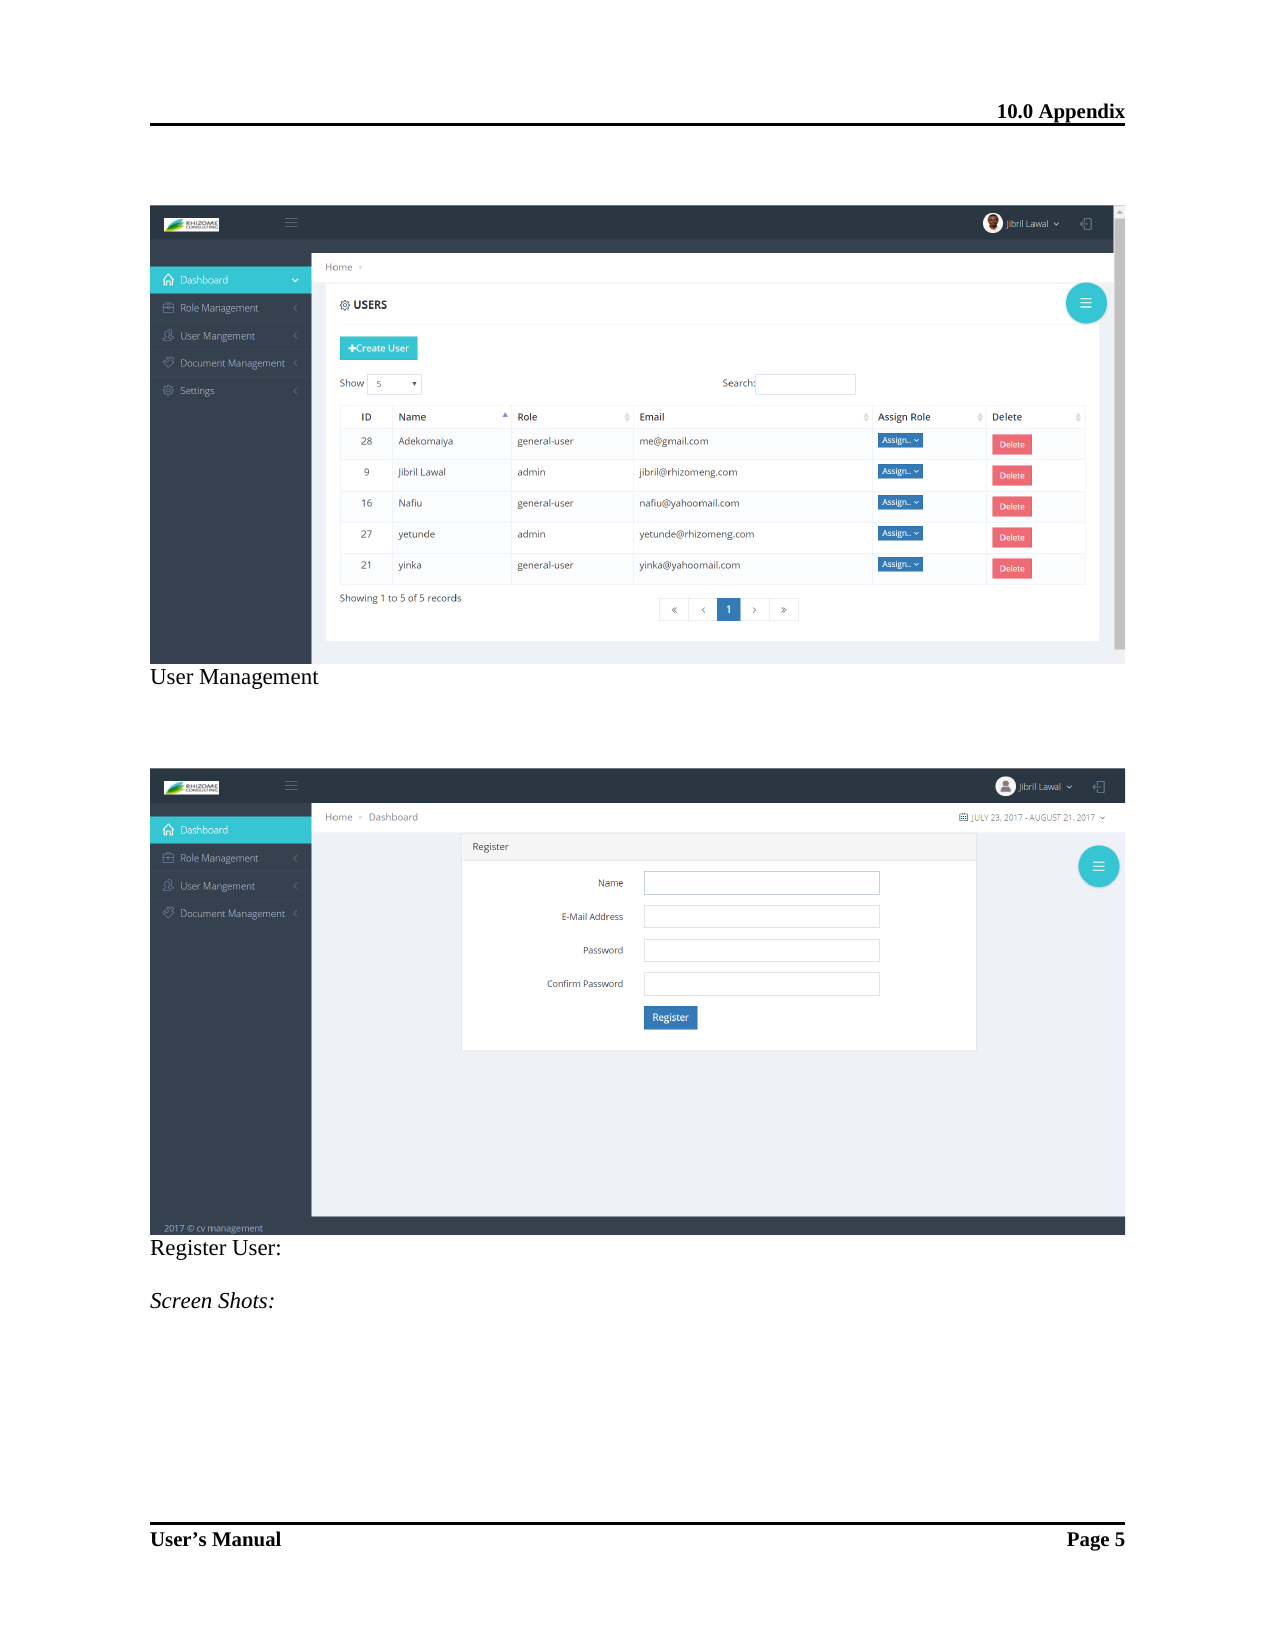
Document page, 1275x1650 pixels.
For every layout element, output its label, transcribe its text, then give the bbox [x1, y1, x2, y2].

picture [150, 768, 1125, 1235]
text User Management [150, 664, 1125, 690]
text Register User: [150, 1235, 1125, 1261]
picture [150, 205, 1125, 664]
text Screen Shots: [150, 1287, 1125, 1313]
